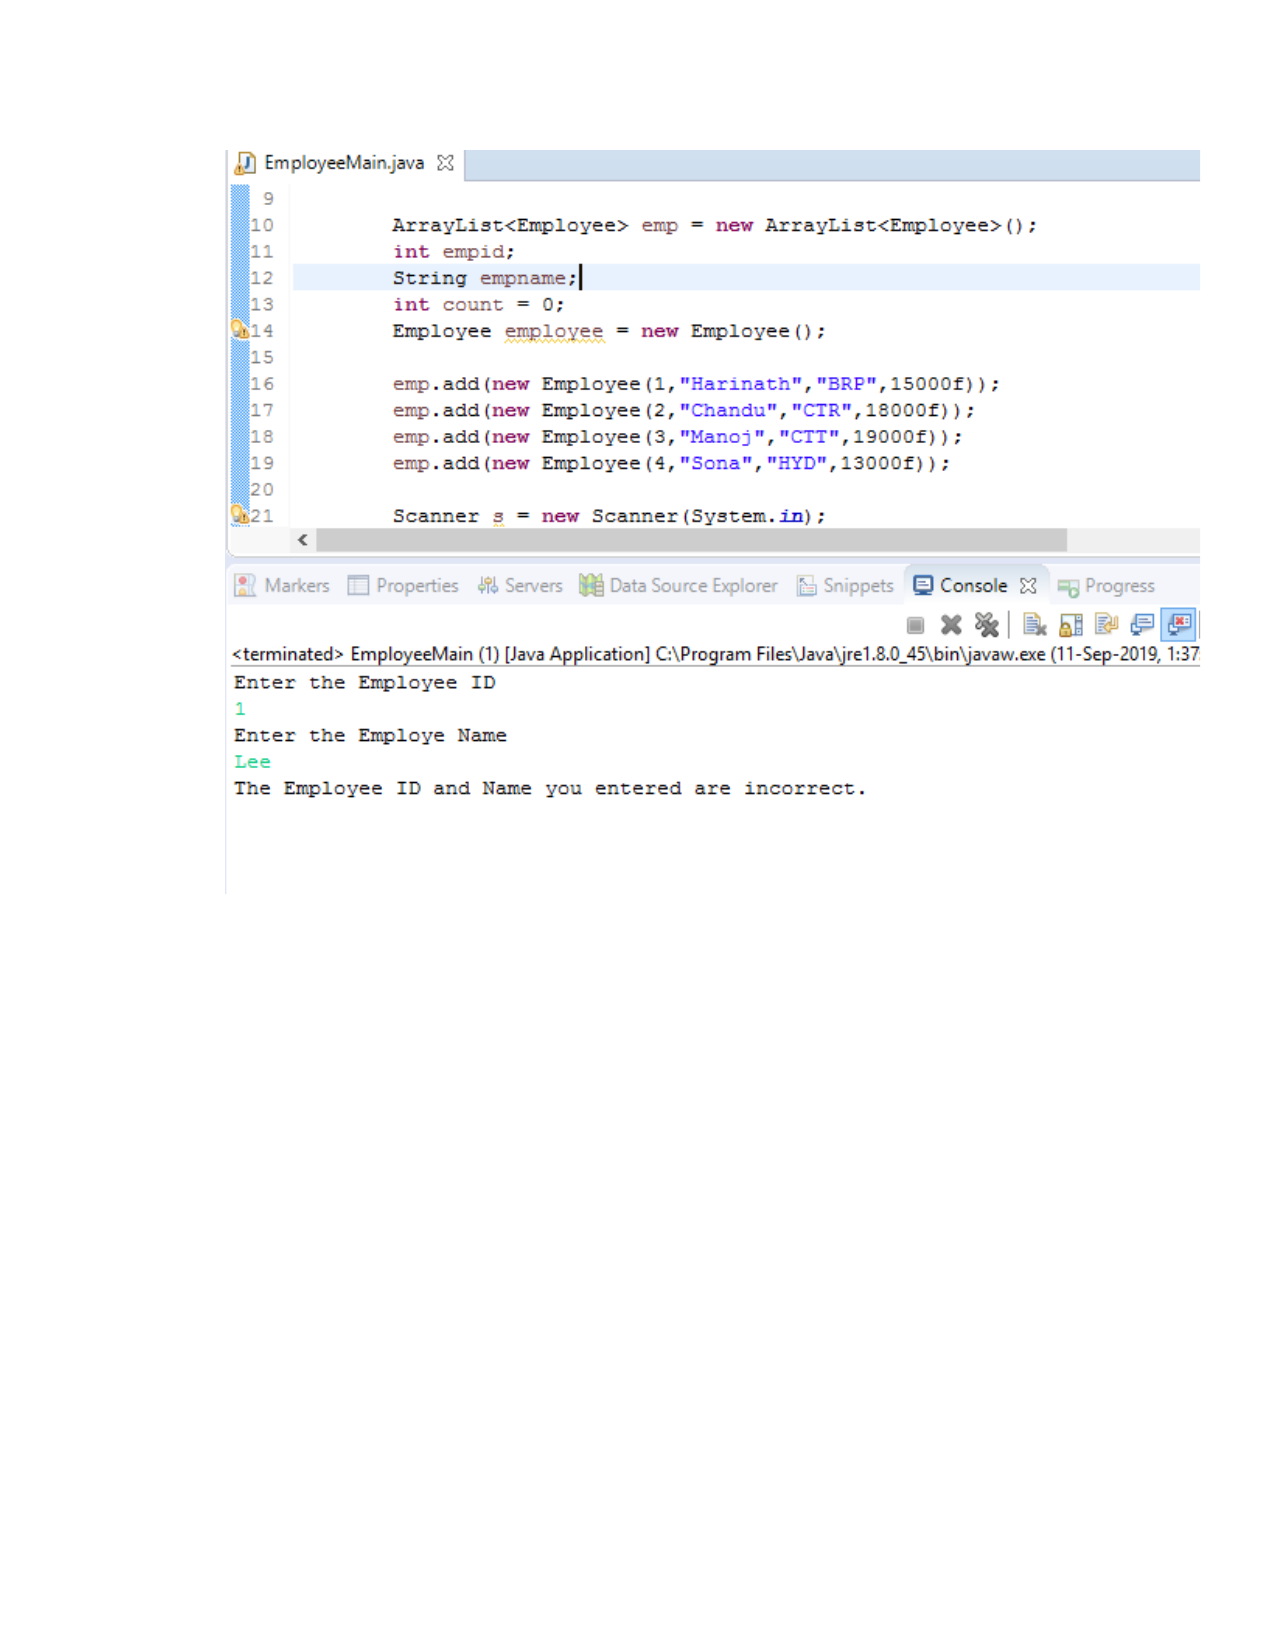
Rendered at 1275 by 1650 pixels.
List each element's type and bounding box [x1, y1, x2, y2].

picture [225, 150, 1200, 894]
